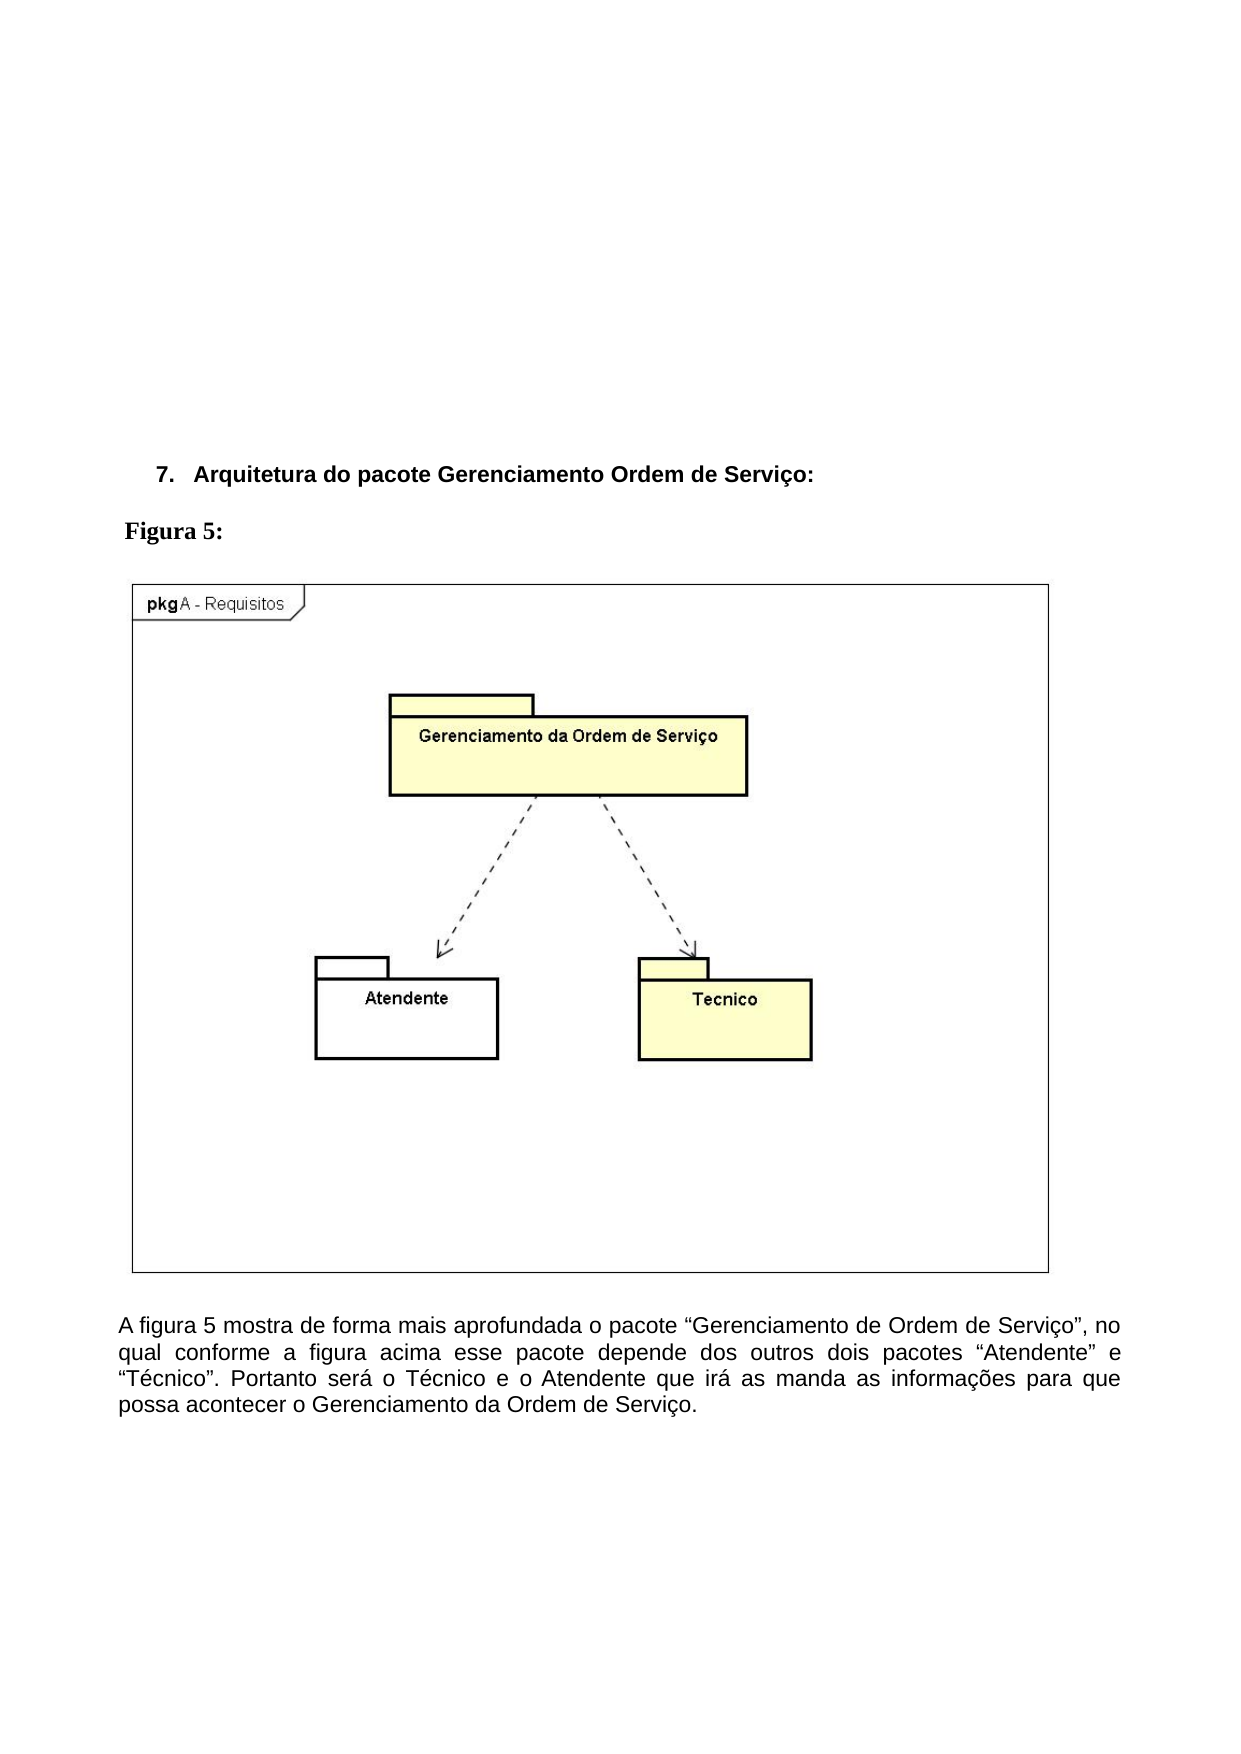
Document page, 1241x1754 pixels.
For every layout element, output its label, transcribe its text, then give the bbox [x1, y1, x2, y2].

picture [118, 571, 1063, 1286]
text Figura 5: [118, 516, 1122, 544]
list Arquitetura do pacote Gerenciamento Ordem de Serviço: [156, 461, 1122, 487]
text A figura 5 mostra de forma mais aprofundada o pacote “Gerenciamento de Ordem de Serviço”, no qual conforme a figura acima esse pacote depende dos outros dois pacotes “Atendente” e “Técnico”. Portanto será o Técnico e o Atendente que irá as manda as informações para que possa acontecer o Gerenciamento da Ordem de Serviço. [118, 1312, 1122, 1418]
